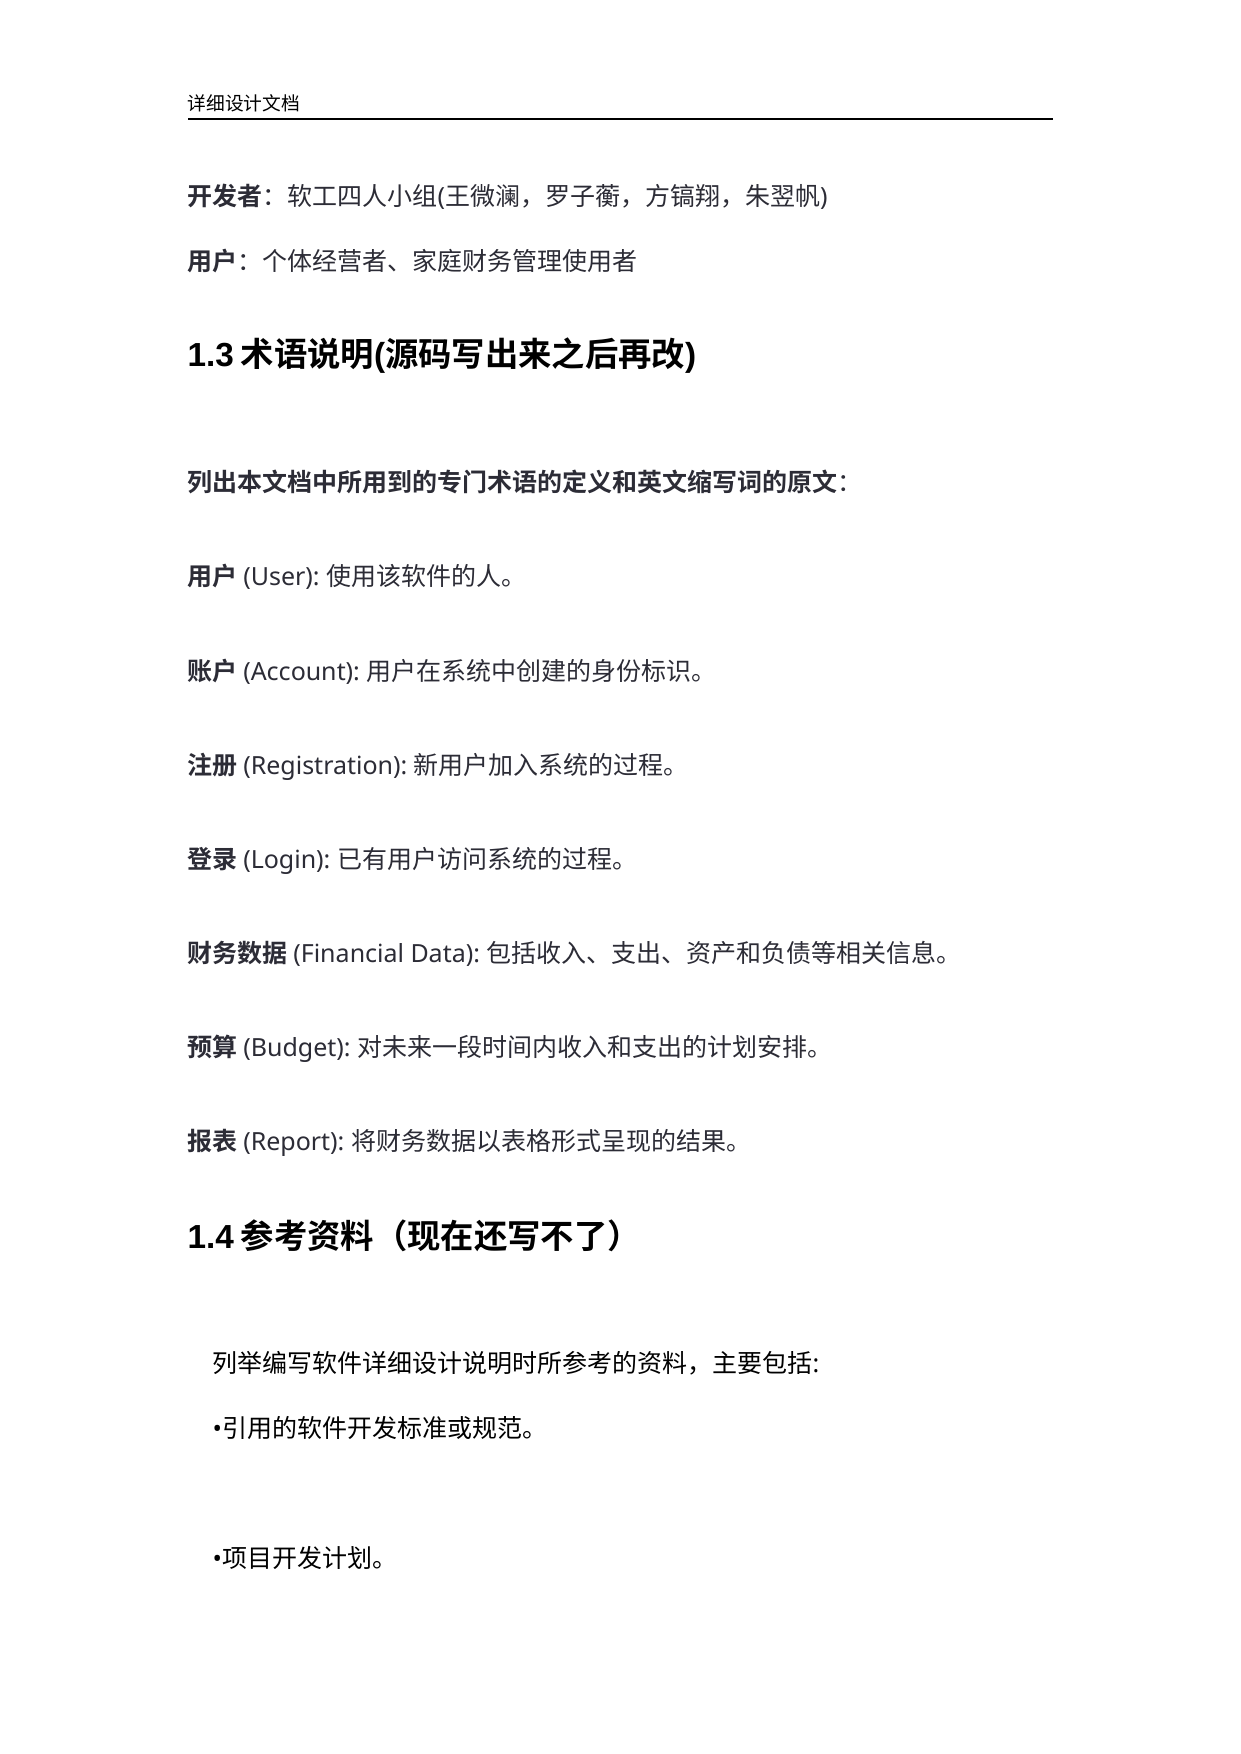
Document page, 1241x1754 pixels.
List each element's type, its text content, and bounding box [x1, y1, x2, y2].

text 注册 (Registration): 新用户加入系统的过程。 [187, 731, 1053, 796]
text 用户：个体经营者、家庭财务管理使用者 [187, 227, 1053, 292]
text 开发者：软工四人小组(王微澜，罗子蘅，方镐翔，朱翌帆) [187, 162, 1053, 227]
text 账户 (Account): 用户在系统中创建的身份标识。 [187, 637, 1053, 702]
text •引用的软件开发标准或规范。 [187, 1394, 1053, 1459]
text 用户 (User): 使用该软件的人。 [187, 542, 1053, 607]
subtitle 1.3术语说明(源码写出来之后再改) [187, 319, 1053, 384]
text •项目开发计划。 [187, 1524, 1053, 1589]
text 列出本文档中所用到的专门术语的定义和英文缩写词的原文： [187, 448, 1053, 513]
subtitle 1.4参考资料（现在还写不了） [187, 1202, 1053, 1267]
text 列举编写软件详细设计说明时所参考的资料，主要包括: [187, 1329, 1053, 1394]
text 报表 (Report): 将财务数据以表格形式呈现的结果。 [187, 1107, 1053, 1172]
text 预算 (Budget): 对未来一段时间内收入和支出的计划安排。 [187, 1013, 1053, 1078]
text 登录 (Login): 已有用户访问系统的过程。 [187, 825, 1053, 890]
text 财务数据 (Financial Data): 包括收入、支出、资产和负债等相关信息。 [187, 919, 1053, 984]
